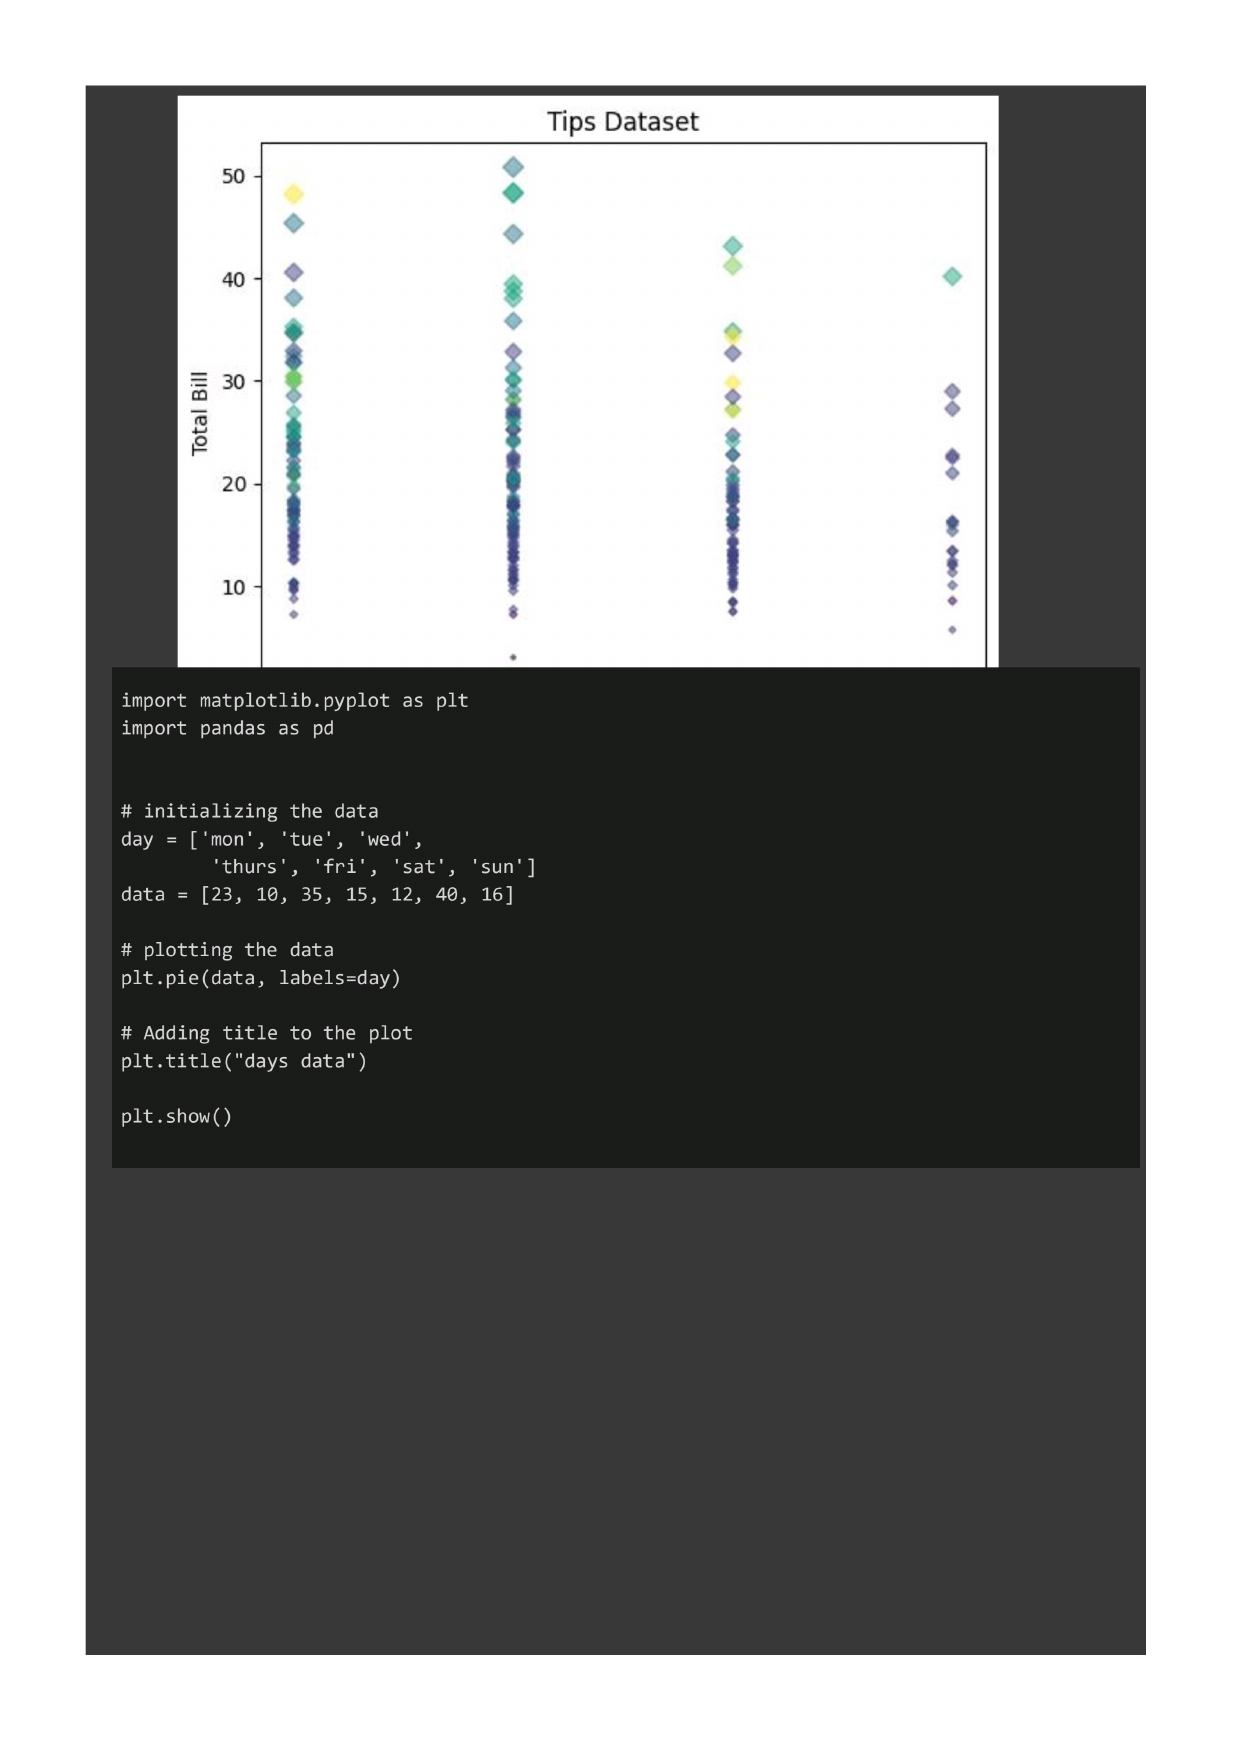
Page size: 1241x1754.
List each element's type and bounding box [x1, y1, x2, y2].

picture [85, 85, 1147, 1657]
